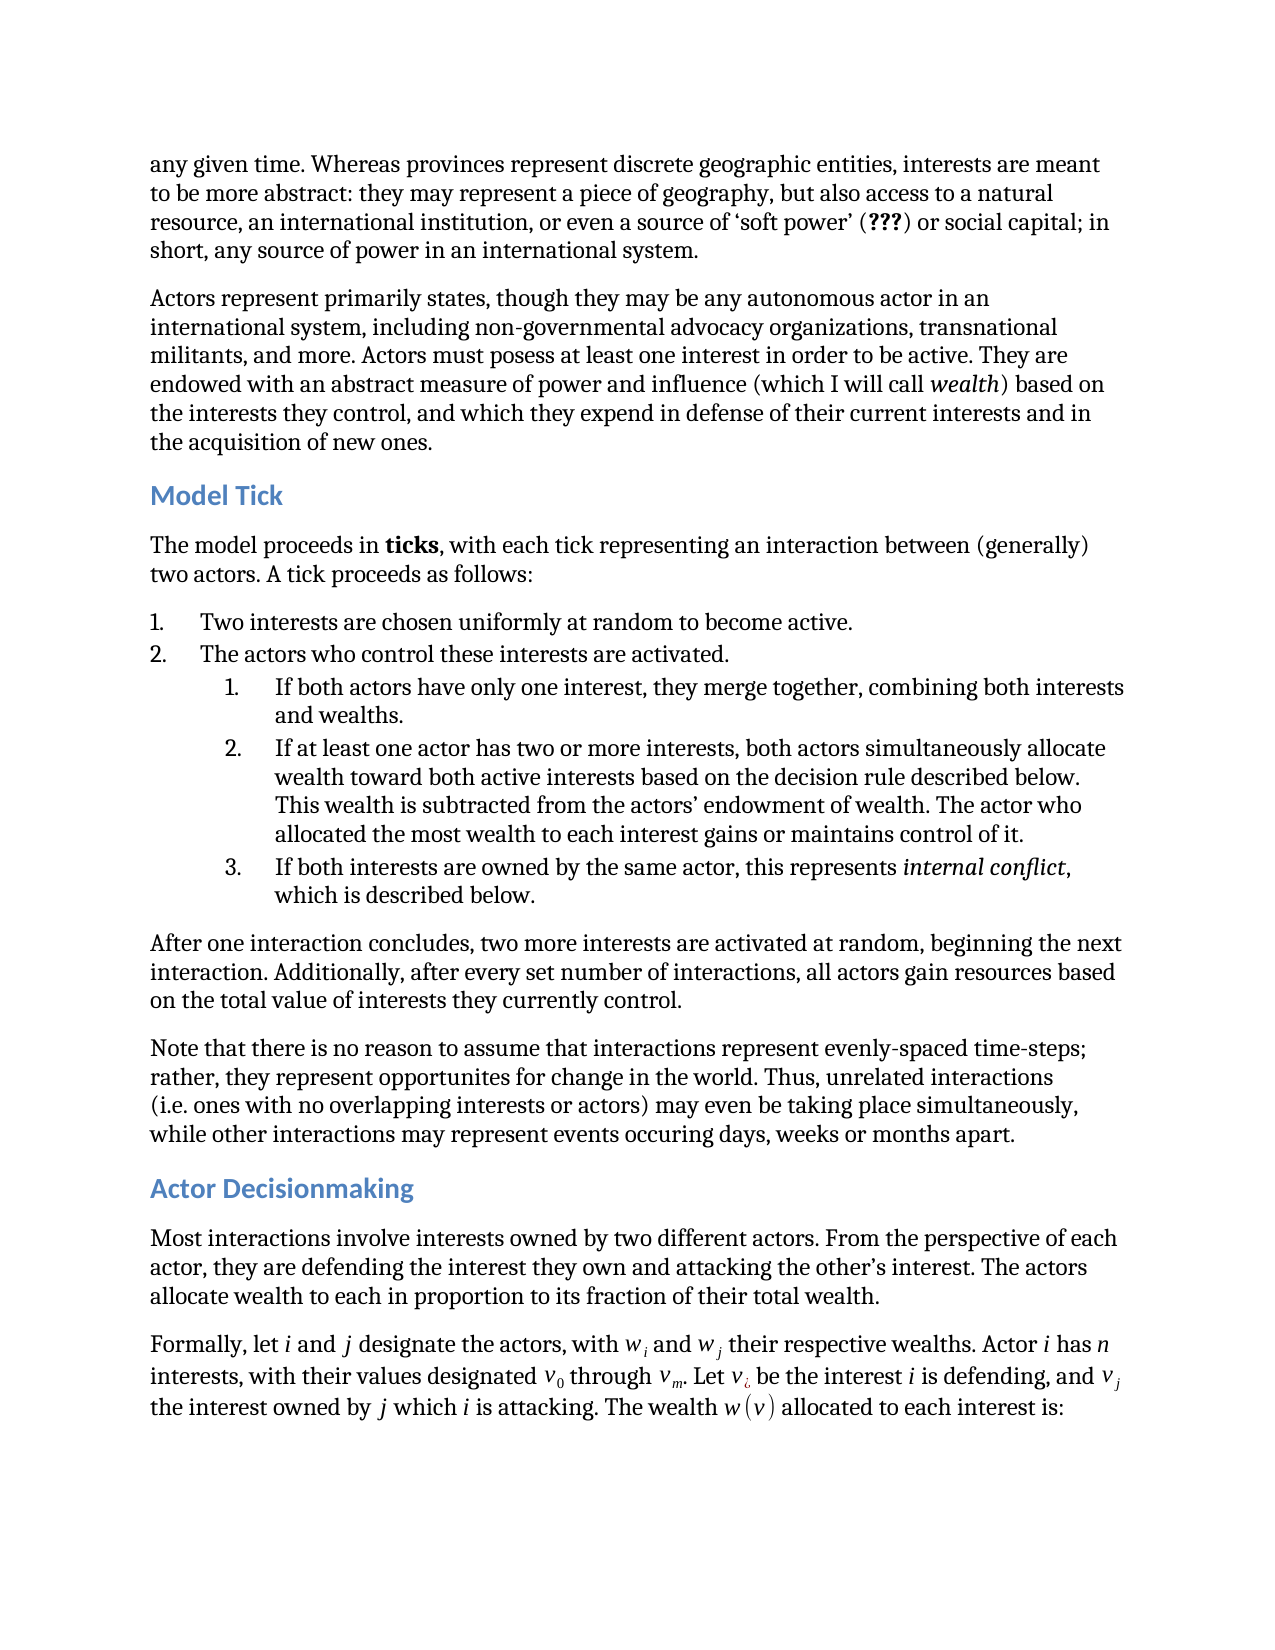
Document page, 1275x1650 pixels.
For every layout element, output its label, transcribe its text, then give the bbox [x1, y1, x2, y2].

text Formally, let and designate the actors, with and their respective wealths. Actor has interests, with their values designated through . Let be the interest is defending, and the interest owned by which is attacking. The wealth allocated to each interest is: [150, 1329, 1125, 1422]
text After one interaction concludes, two more interests are activated at random, beginning the next interaction. Additionally, after every set number of interactions, all actors gain resources based on the total value of interests they currently control. [150, 929, 1125, 1015]
text Most interactions involve interests owned by two different actors. From the perspective of each actor, they are defending the interest they own and attacking the other’s interest. The actors allocate wealth to each in proportion to its fraction of their total wealth. [150, 1224, 1125, 1310]
list If both actors have only one interest, they merge together, combining both interests and wealths. [225, 673, 1125, 730]
list The actors who control these interests are activated. [150, 640, 1125, 669]
text The model proceeds in ticks, with each tick representing an interaction between (generally) two actors. A tick proceeds as follows: [150, 531, 1125, 589]
text Note that there is no reason to assume that interactions represent evenly-spaced time-steps; rather, they represent opportunites for change in the world. Thus, unrelated interactions (i.e. ones with no overlapping interests or actors) may even be taking place simultaneously, while other interactions may represent events occuring days, weeks or months apart. [150, 1034, 1125, 1149]
list Two interests are chosen uniformly at random to become active. [150, 608, 1125, 636]
subtitle Model Tick [150, 477, 1125, 513]
subtitle Actor Decisionmaking [150, 1170, 1125, 1205]
text Actors represent primarily states, though they may be any autonomous actor in an international system, including non-governmental advocacy organizations, transnational militants, and more. Actors must posess at least one interest in order to be active. They are endowed with an abstract measure of power and influence (which I will call wealth) based on the interests they control, and which they expend in defense of their current interests and in the acquisition of new ones. [150, 284, 1125, 456]
list If both interests are owned by the same actor, this represents internal conflict, which is described below. [225, 853, 1125, 910]
list If at least one actor has two or more interests, both actors simultaneously allocate wealth toward both active interests based on the decision rule described below. This wealth is subtracted from the actors’ endowment of wealth. The actor who allocated the most wealth to each interest gains or maintains control of it. [225, 734, 1125, 849]
